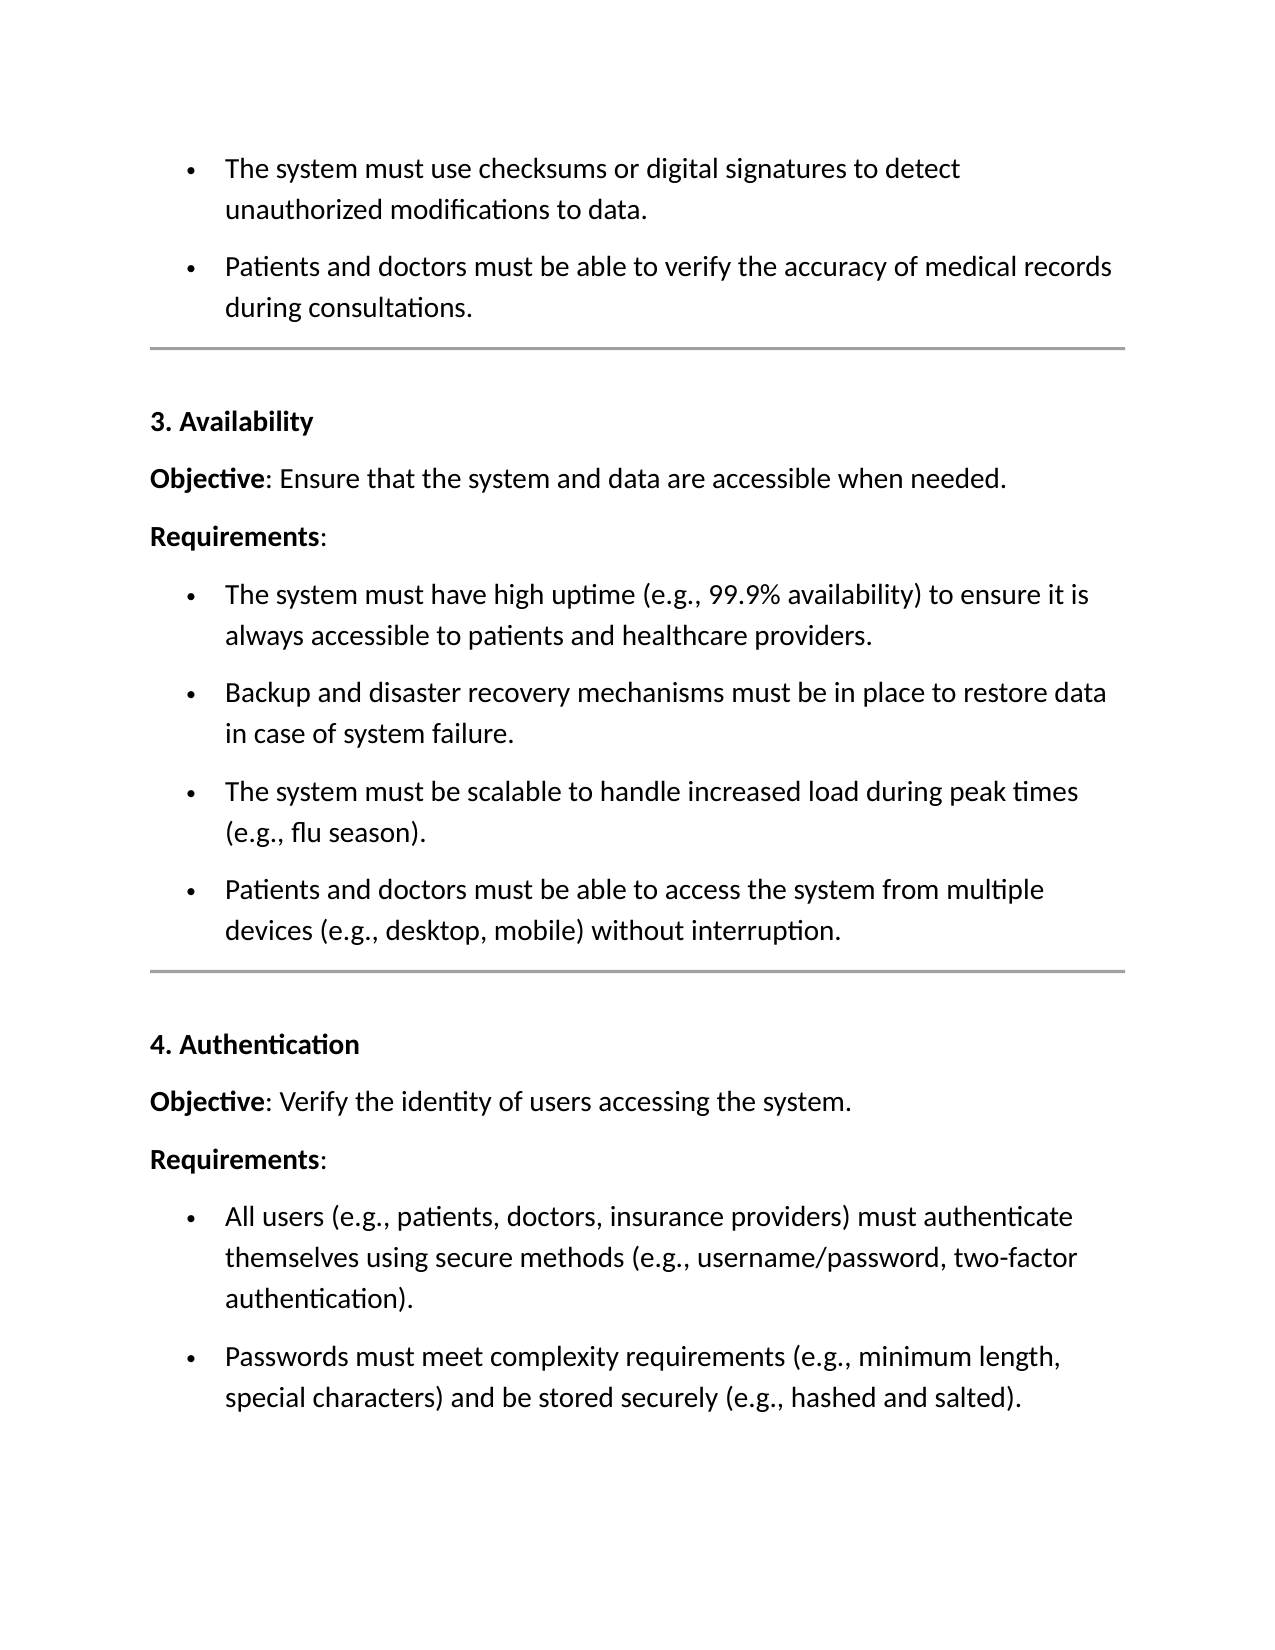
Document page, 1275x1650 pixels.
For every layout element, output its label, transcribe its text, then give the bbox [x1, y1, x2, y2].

text 4. Authentication [150, 1026, 1125, 1061]
list Backup and disaster recovery mechanisms must be in place to restore data in case of system failure. [187, 674, 1125, 751]
text Requirements: [150, 1141, 1125, 1177]
list Passwords must meet complexity requirements (e.g., minimum length, special characters) and be stored securely (e.g., hashed and salted). [187, 1338, 1125, 1414]
list All users (e.g., patients, doctors, insurance providers) must authenticate themselves using secure methods (e.g., username/password, two-factor authentication). [187, 1198, 1125, 1316]
list Patients and doctors must be able to verify the accuracy of medical records during consultations. [187, 248, 1125, 325]
text Requirements: [150, 518, 1125, 554]
text Objective: Ensure that the system and data are accessible when needed. [150, 461, 1125, 496]
list The system must use checksums or digital signatures to detect unauthorized modifications to data. [187, 150, 1125, 227]
text Objective: Verify the identity of users accessing the system. [150, 1083, 1125, 1119]
list The system must have high uptime (e.g., 99.9% availability) to ensure it is always accessible to patients and healthcare providers. [187, 576, 1125, 652]
list Patients and doctors must be able to access the system from multiple devices (e.g., desktop, mobile) without interruption. [187, 871, 1125, 948]
text 3. Availability [150, 403, 1125, 438]
list The system must be scalable to handle increased load during peak times (e.g., flu season). [187, 773, 1125, 849]
